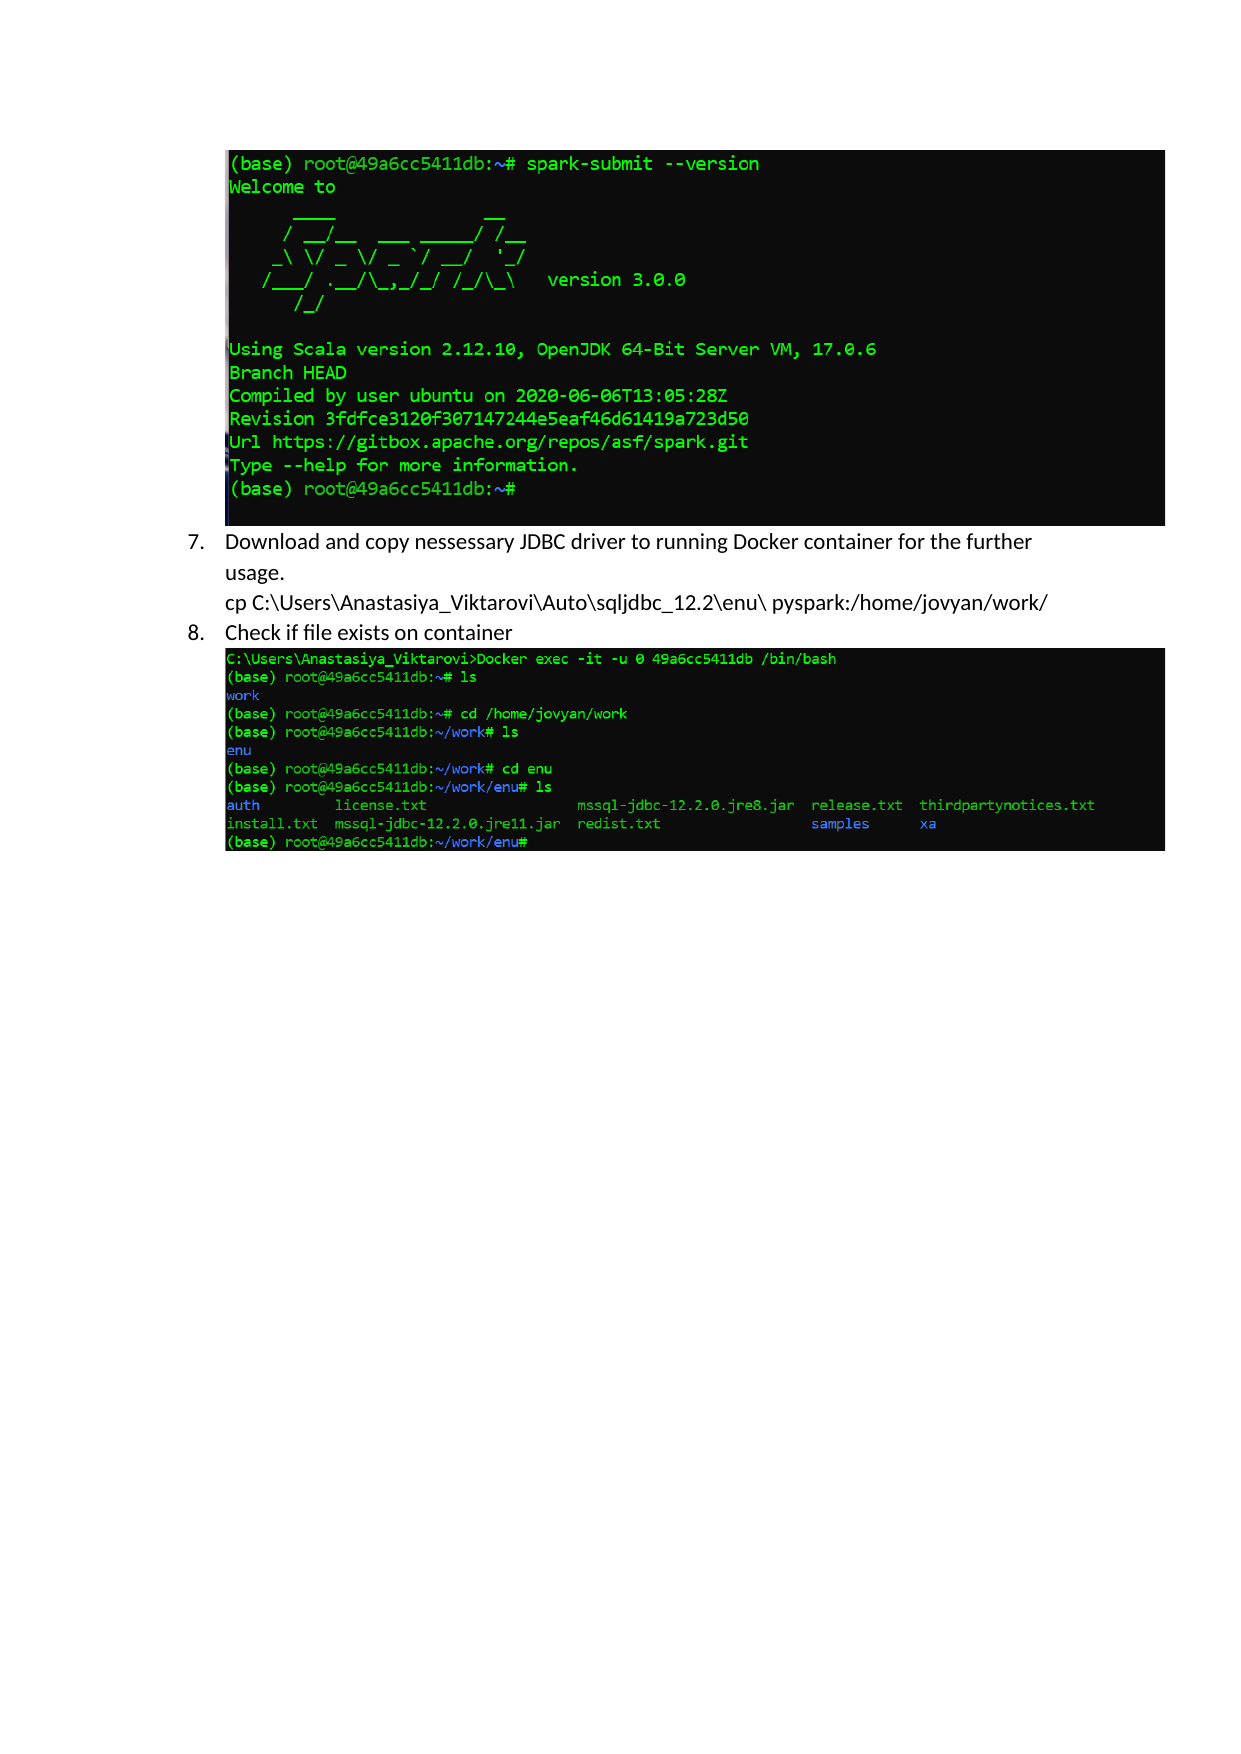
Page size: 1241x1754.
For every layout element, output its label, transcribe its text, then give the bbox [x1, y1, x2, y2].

list Check if file exists on container [187, 618, 1090, 646]
picture [225, 150, 1166, 526]
list cp C:\Users\Anastasiya_Viktarovi\Auto\sqljdbc_12.2\enu\ pyspark:/home/jovyan/work/ [225, 588, 1090, 616]
list Download and copy nessessary JDBC driver to running Docker container for the further usage. [187, 527, 1090, 586]
picture [225, 648, 1166, 851]
